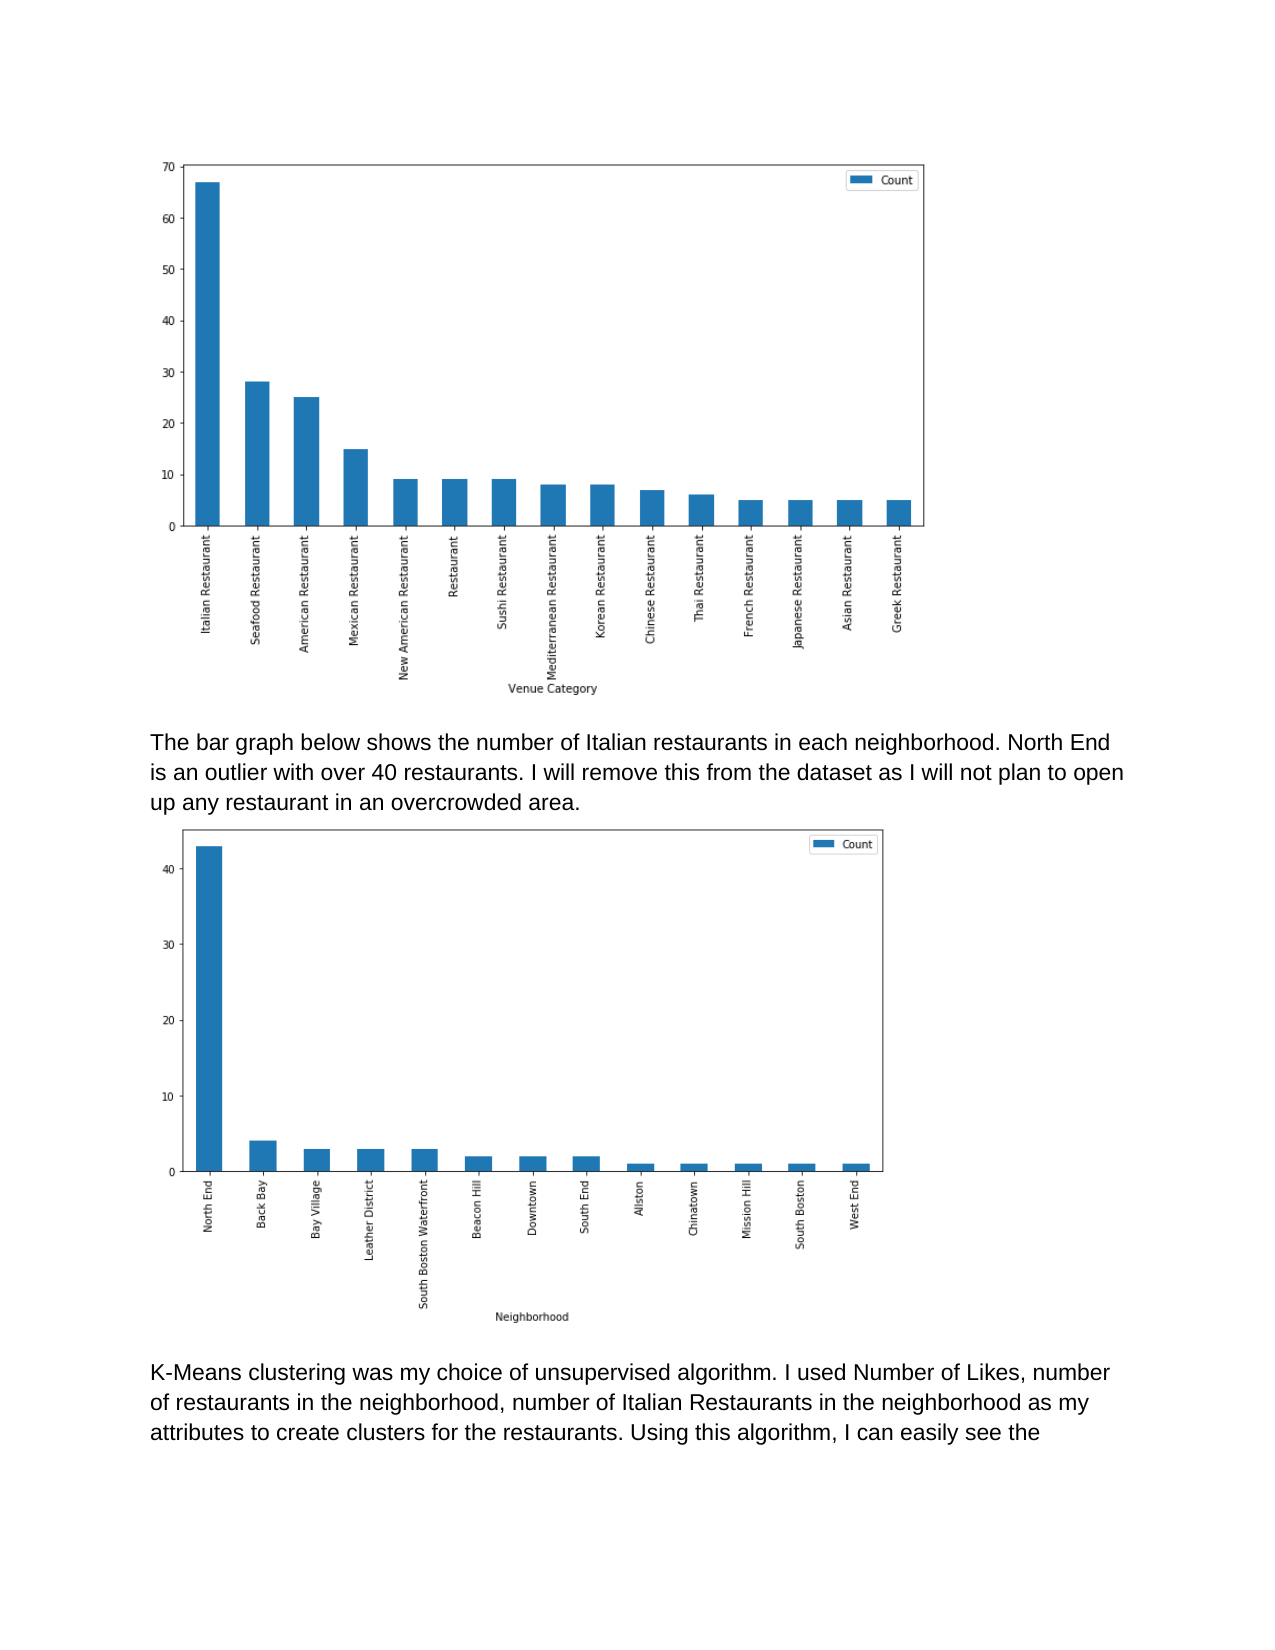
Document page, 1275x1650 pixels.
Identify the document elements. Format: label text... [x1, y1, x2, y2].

text The bar graph below shows the number of Italian restaurants in each neighborhood. North End is an outlier with over 40 restaurants. I will remove this from the dataset as I will not plan to open up any restaurant in an overcrowded area. [150, 729, 1125, 816]
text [150, 1358, 1125, 1445]
picture [150, 150, 930, 695]
picture [150, 819, 897, 1325]
